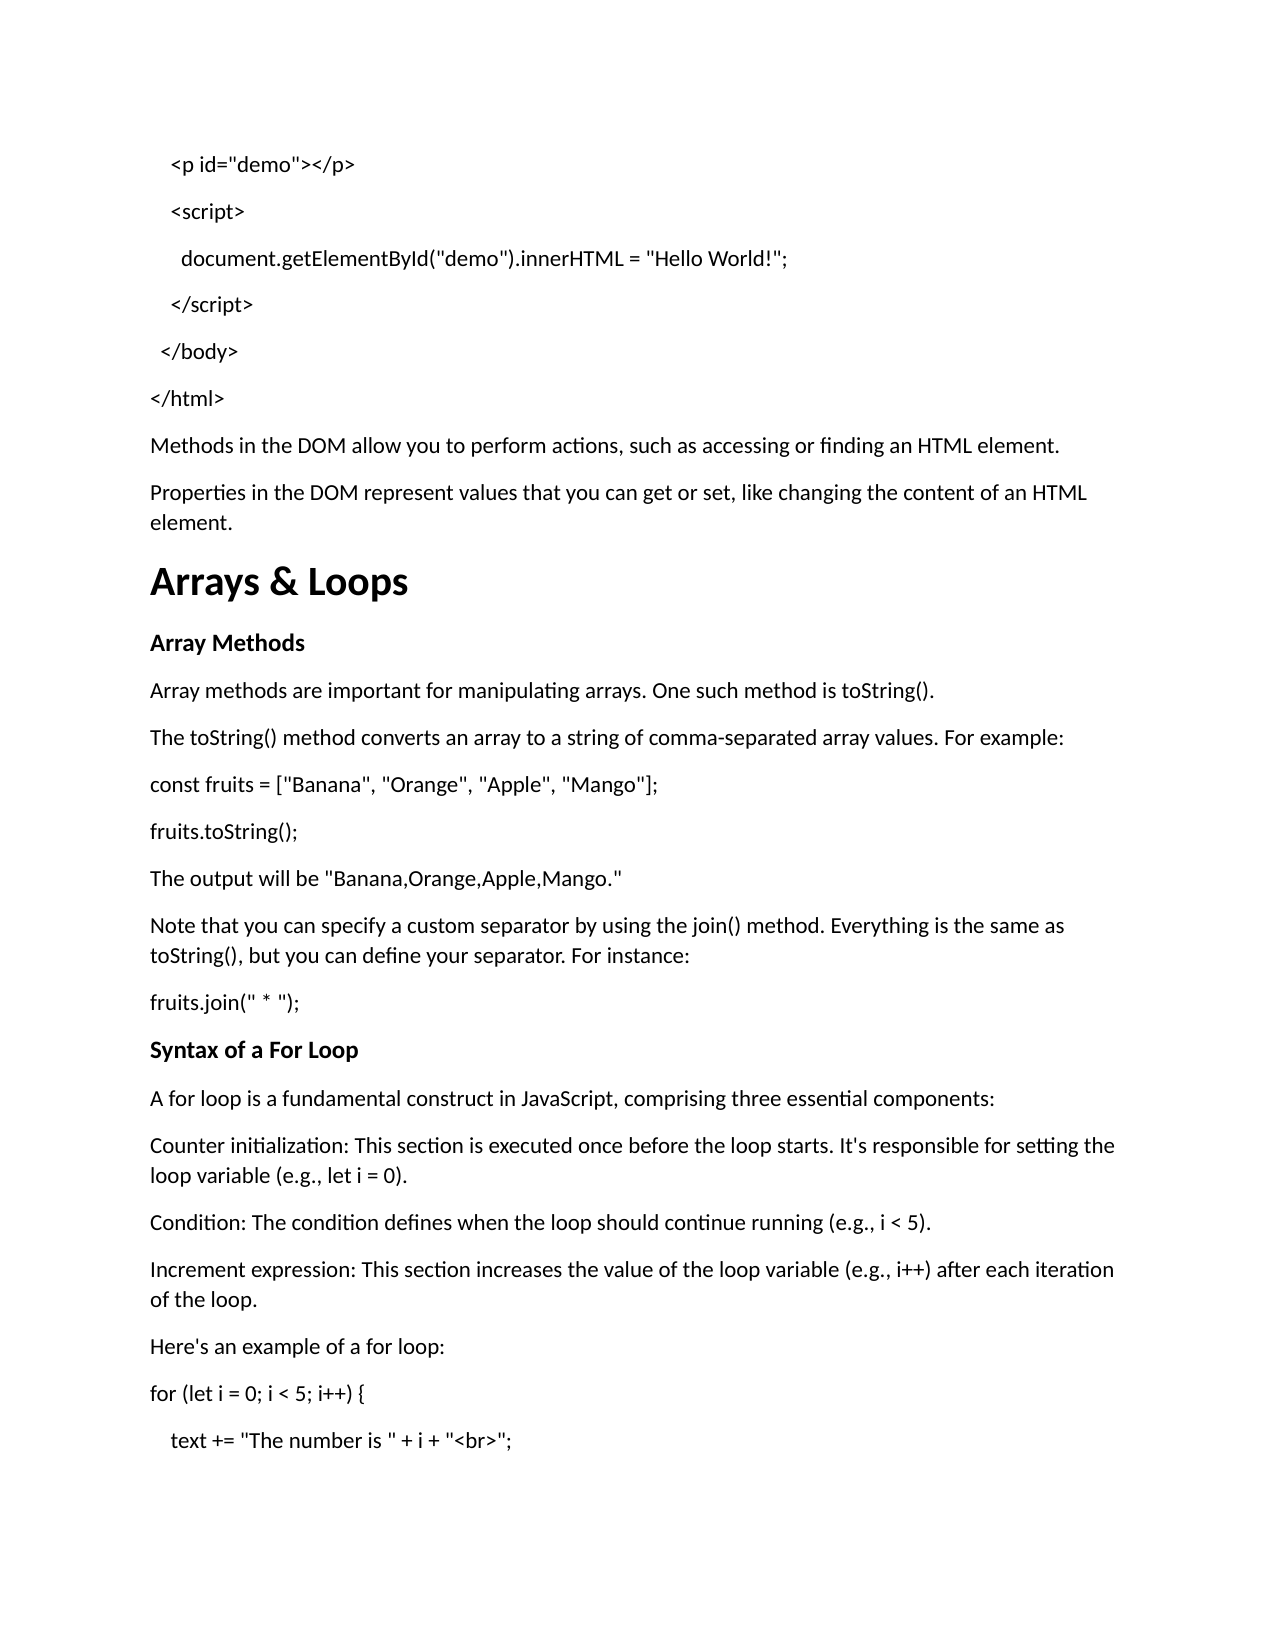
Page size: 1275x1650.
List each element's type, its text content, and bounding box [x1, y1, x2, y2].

text Syntax of a For Loop [150, 1035, 1125, 1065]
text Methods in the DOM allow you to perform actions, such as accessing or finding an HTML element. [150, 431, 1125, 459]
text for (let i = 0; i < 5; i++) { [150, 1379, 1125, 1407]
text Arrays & Loops [150, 555, 1125, 606]
text const fruits = ["Banana", "Orange", "Apple", "Mango"]; [150, 770, 1125, 798]
text The output will be "Banana,Orange,Apple,Mango." [150, 864, 1125, 892]
text text += "The number is " + i + "<br>"; [150, 1426, 1125, 1454]
text Here's an example of a for loop: [150, 1332, 1125, 1360]
text A for loop is a fundamental construct in JavaScript, comprising three essential components: [150, 1084, 1125, 1112]
text document.getElementById("demo").innerHTML = "Hello World!"; [150, 244, 1125, 272]
text Properties in the DOM represent values that you can get or set, like changing the content of an HTML element. [150, 478, 1125, 536]
text Note that you can specify a custom separator by using the join() method. Everything is the same as toString(), but you can define your separator. For instance: [150, 911, 1125, 969]
text The toString() method converts an array to a string of comma-separated array values. For example: [150, 723, 1125, 751]
text Array Methods [150, 627, 1125, 657]
text Condition: The condition defines when the loop should continue running (e.g., i < 5). [150, 1208, 1125, 1236]
text fruits.join(" * "); [150, 988, 1125, 1016]
text </body> [150, 337, 1125, 366]
text <p id="demo"></p> [150, 150, 1125, 178]
text fruits.toString(); [150, 817, 1125, 845]
text Counter initialization: This section is executed once before the loop starts. It's responsible for setting the loop variable (e.g., let i = 0). [150, 1131, 1125, 1189]
text <script> [150, 197, 1125, 225]
text </script> [150, 291, 1125, 319]
text Increment expression: This section increases the value of the loop variable (e.g., i++) after each iteration of the loop. [150, 1255, 1125, 1313]
text Array methods are important for manipulating arrays. One such method is toString(). [150, 676, 1125, 704]
text </html> [150, 384, 1125, 412]
